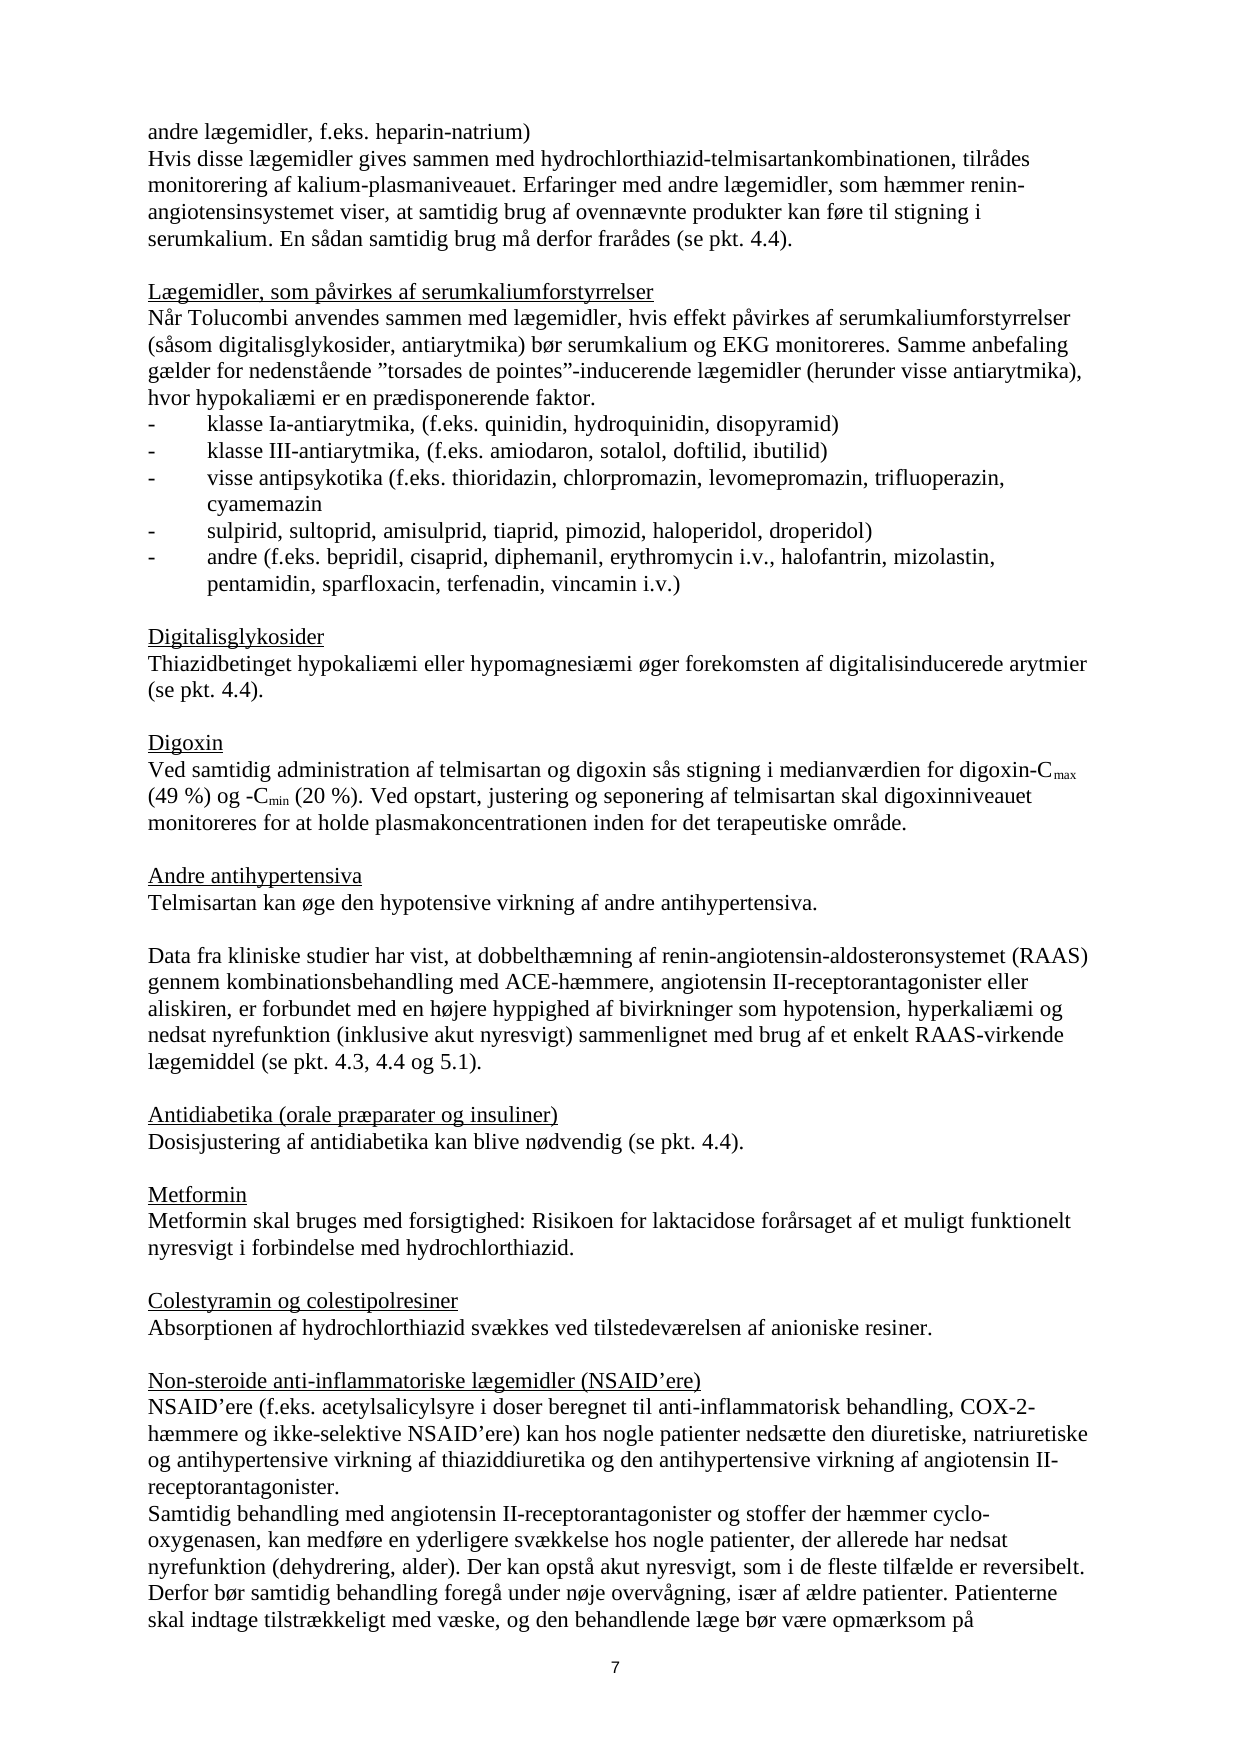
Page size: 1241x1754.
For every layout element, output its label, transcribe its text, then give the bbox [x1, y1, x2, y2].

list sulpirid, sultoprid, amisulprid, tiaprid, pimozid, haloperidol, droperidol) [148, 517, 1092, 543]
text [148, 118, 1092, 145]
text Antidiabetika (orale præparater og insuliner) [148, 1101, 1092, 1127]
text Lægemidler, som påvirkes af serumkaliumforstyrrelser [148, 277, 1092, 304]
text Hvis disse lægemidler gives sammen med hydrochlorthiazid-telmisartankombinationen, tilrådes monitorering af kalium-plasmaniveauet. Erfaringer med andre lægemidler, som hæmmer renin-angiotensinsystemet viser, at samtidig brug af ovennævnte produkter kan føre til stigning i serumkalium. En sådan samtidig brug må derfor frarådes (se pkt. 4.4). [148, 145, 1092, 251]
text Data fra kliniske studier har vist, at dobbelthæmning af renin-angiotensin-aldosteronsystemet (RAAS) gennem kombinationsbehandling med ACE-hæmmere, angiotensin II-receptorantagonister eller aliskiren, er forbundet med en højere hyppighed af bivirkninger som hypotension, hyperkaliæmi og nedsat nyrefunktion (inklusive akut nyresvigt) sammenlignet med brug af et enkelt RAAS-virkende lægemiddel (se pkt. 4.3, 4.4 og 5.1). [148, 942, 1092, 1074]
text Digitalisglykosider [148, 623, 1092, 649]
list klasse III-antiarytmika, (f.eks. amiodaron, sotalol, doftilid, ibutilid) [148, 437, 1092, 463]
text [148, 1499, 1092, 1632]
text Non-steroide anti-inflammatoriske lægemidler (NSAID’ere) [148, 1367, 1092, 1393]
text Dosisjustering af antidiabetika kan blive nødvendig (se pkt. 4.4). [148, 1127, 1092, 1154]
text Thiazidbetinget hypokaliæmi eller hypomagnesiæmi øger forekomsten af digitalisinducerede arytmier (se pkt. 4.4). [148, 649, 1092, 702]
text Colestyramin og colestipolresiner [148, 1287, 1092, 1313]
list klasse Ia-antiarytmika, (f.eks. quinidin, hydroquinidin, disopyramid) [148, 410, 1092, 437]
text Andre antihypertensiva [148, 862, 1092, 888]
text Metformin skal bruges med forsigtighed: Risikoen for laktacidose forårsaget af et muligt funktionelt nyresvigt i forbindelse med hydrochlorthiazid. [148, 1207, 1092, 1260]
list andre (f.eks. bepridil, cisaprid, diphemanil, erythromycin i.v., halofantrin, mizolastin, pentamidin, sparfloxacin, terfenadin, vincamin i.v.) [148, 543, 1092, 596]
text Digoxin [148, 729, 1092, 756]
list visse antipsykotika (f.eks. thioridazin, chlorpromazin, levomepromazin, trifluoperazin, cyamemazin [148, 463, 1092, 517]
text Telmisartan kan øge den hypotensive virkning af andre antihypertensiva. [148, 888, 1092, 915]
text NSAID’ere (f.eks. acetylsalicylsyre i doser beregnet til anti-inflammatorisk behandling, COX-2-hæmmere og ikke-selektive NSAID’ere) kan hos nogle patienter nedsætte den diuretiske, natriuretiske og antihypertensive virkning af thiaziddiuretika og den antihypertensive virkning af angiotensin II-receptorantagonister. [148, 1393, 1092, 1499]
text Ved samtidig administration af telmisartan og digoxin sås stigning i medianværdien for digoxin-Cmax (49 %) og -Cmin (20 %). Ved opstart, justering og seponering af telmisartan skal digoxinniveauet monitoreres for at holde plasmakoncentrationen inden for det terapeutiske område. [148, 756, 1092, 835]
text Når Tolucombi anvendes sammen med lægemidler, hvis effekt påvirkes af serumkaliumforstyrrelser (såsom digitalisglykosider, antiarytmika) bør serumkalium og EKG monitoreres. Samme anbefaling gælder for nedenstående ”torsades de pointes”-inducerende lægemidler (herunder visse antiarytmika), hvor hypokaliæmi er en prædisponerende faktor. [148, 304, 1092, 410]
text Metformin [148, 1181, 1092, 1207]
text Absorptionen af hydrochlorthiazid svækkes ved tilstedeværelsen af anioniske resiner. [148, 1313, 1092, 1340]
